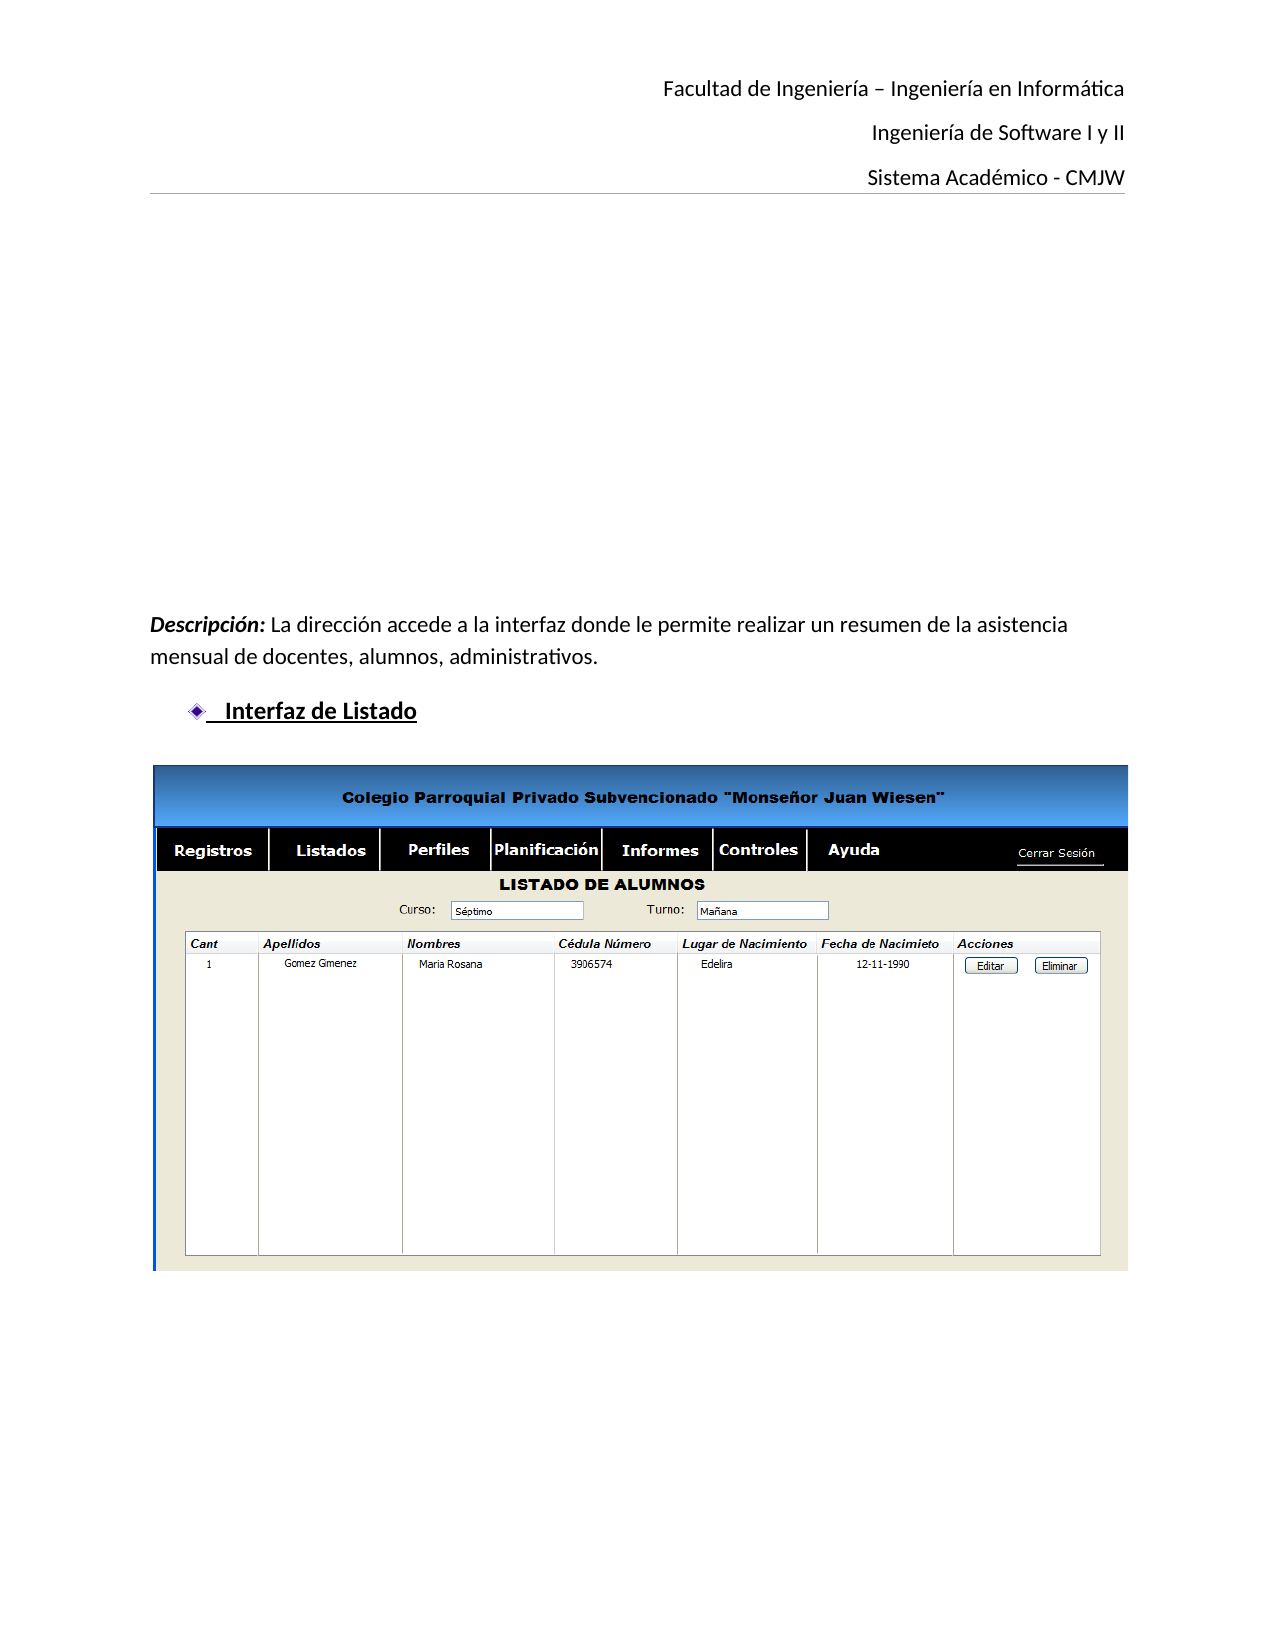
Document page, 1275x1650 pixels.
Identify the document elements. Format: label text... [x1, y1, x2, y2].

list Interfaz de Listado [187, 695, 1125, 726]
picture [188, 703, 206, 720]
picture [153, 765, 1129, 1271]
text Descripción: La dirección accede a la interfaz donde le permite realizar un resumen de la asistencia mensual de docentes, alumnos, administrativos. [150, 610, 1125, 670]
